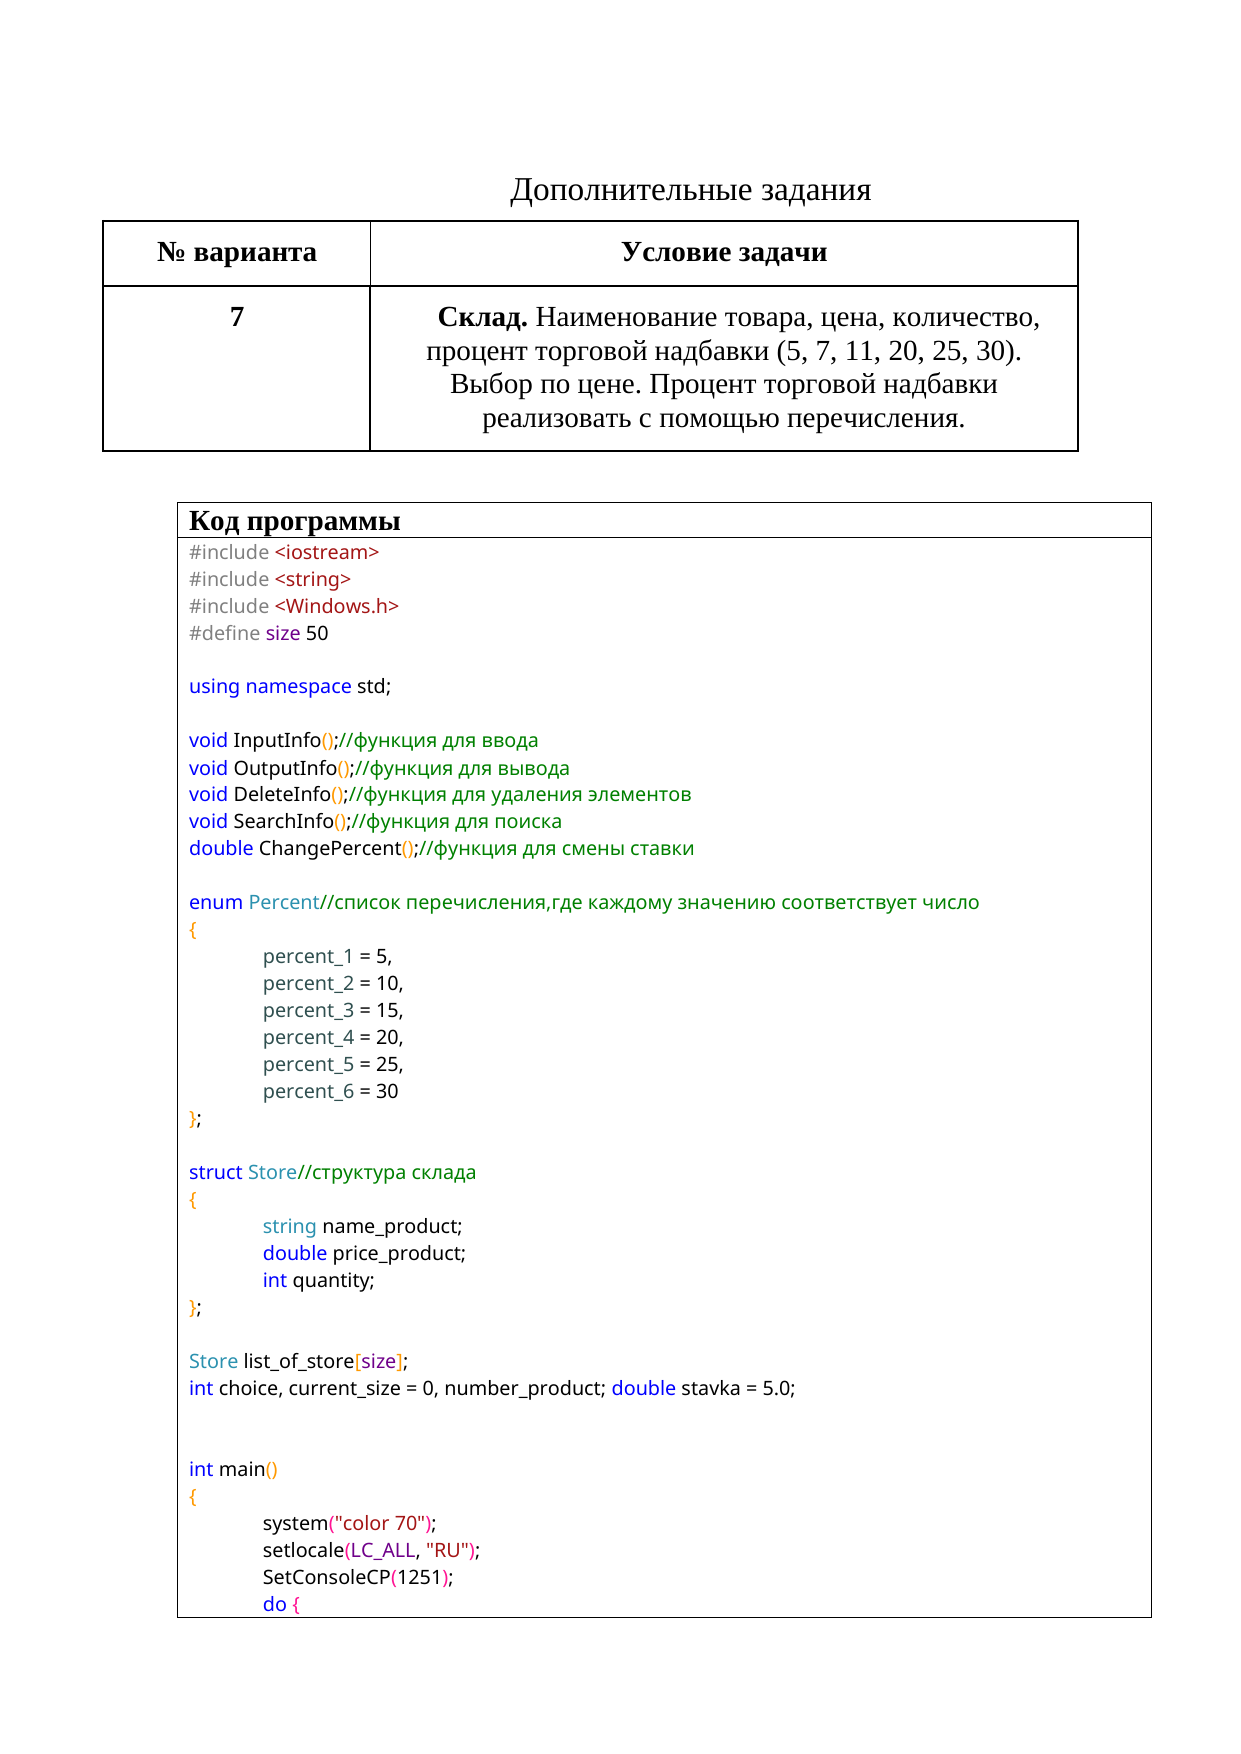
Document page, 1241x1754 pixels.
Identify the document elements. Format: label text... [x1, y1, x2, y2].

table_header Условие задачи [371, 222, 1077, 284]
table_header Код программы [178, 503, 1151, 537]
table_header № варианта [104, 222, 370, 284]
table_cell 7 [104, 287, 369, 450]
text Дополнительные задания [177, 169, 1152, 207]
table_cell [178, 538, 1151, 1617]
table_cell Склад. Наименование товара, цена, количество, процент торговой надбавки (5, 7, 11, 20, 25, 30). Выбор по цене. Процент торговой надбавки реализовать с помощью перечисления. [371, 287, 1077, 450]
